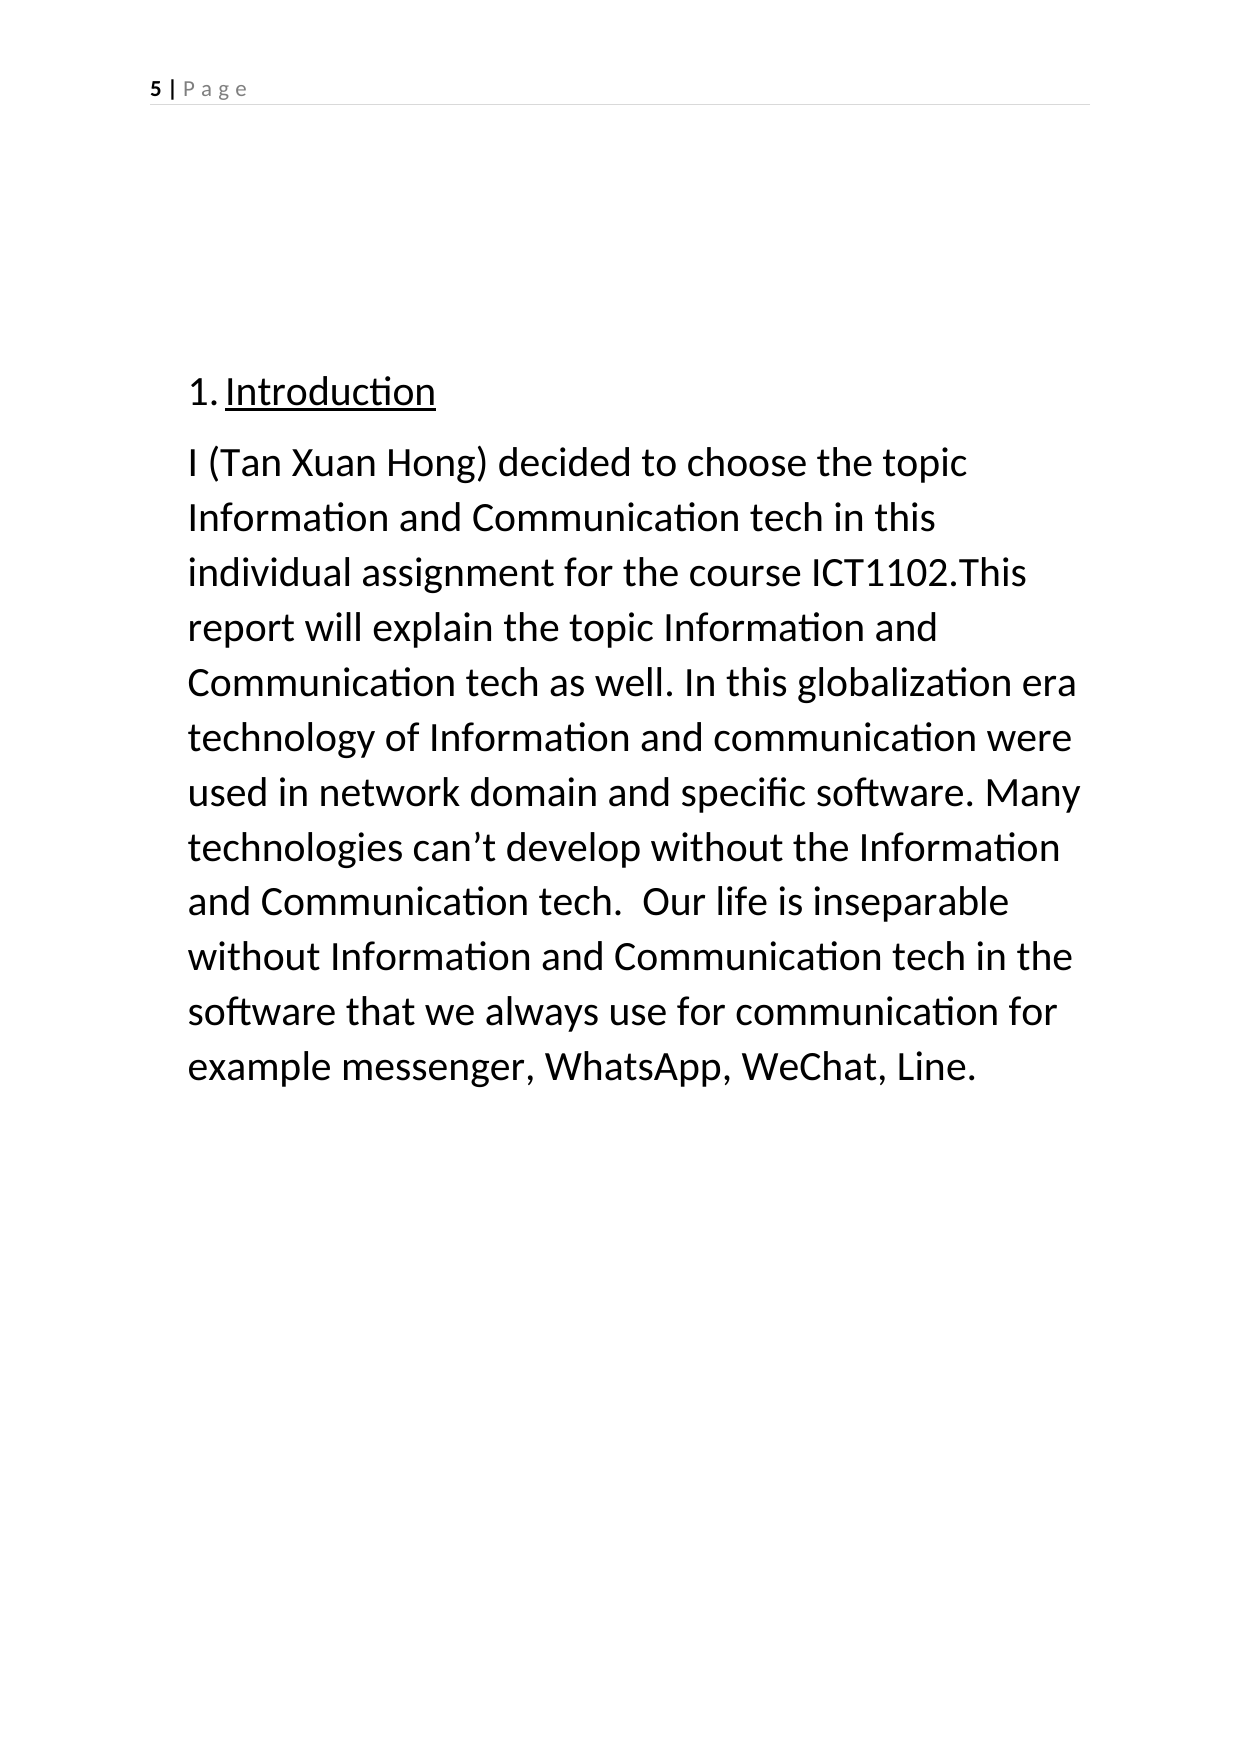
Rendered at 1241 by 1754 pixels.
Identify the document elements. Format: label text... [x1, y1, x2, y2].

text I (Tan Xuan Hong) decided to choose the topic Information and Communication tech in this individual assignment for the course ICT1102.This report will explain the topic Information and Communication tech as well. In this globalization era technology of Information and communication were used in network domain and specific software. Many technologies can’t develop without the Information and Communication tech. Our life is inseparable without Information and Communication tech in the software that we always use for communication for example messenger, WhatsApp, WeChat, Line. [187, 436, 1090, 1091]
list Introduction [187, 365, 1090, 416]
